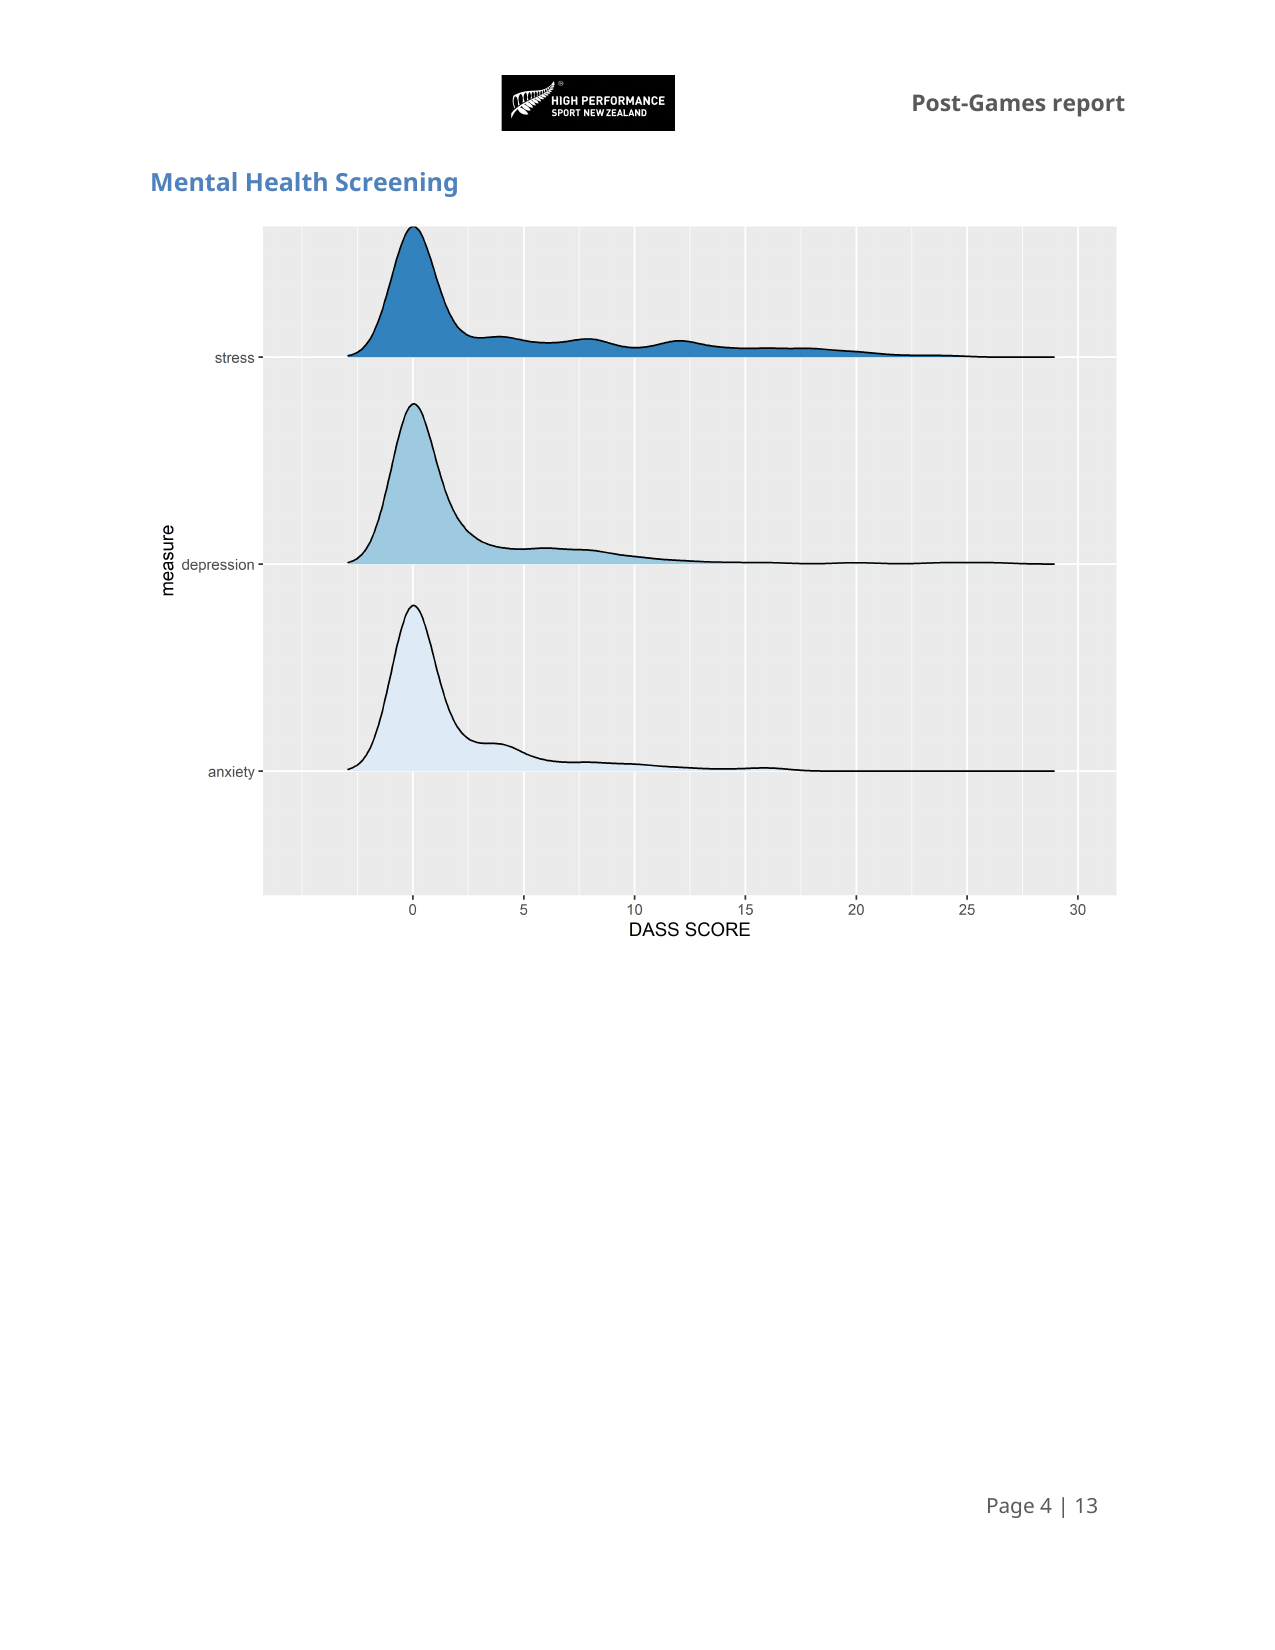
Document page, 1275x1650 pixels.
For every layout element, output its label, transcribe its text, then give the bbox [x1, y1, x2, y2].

picture [150, 217, 1125, 949]
subtitle Mental Health Screening [150, 165, 1125, 199]
picture [501, 75, 675, 131]
